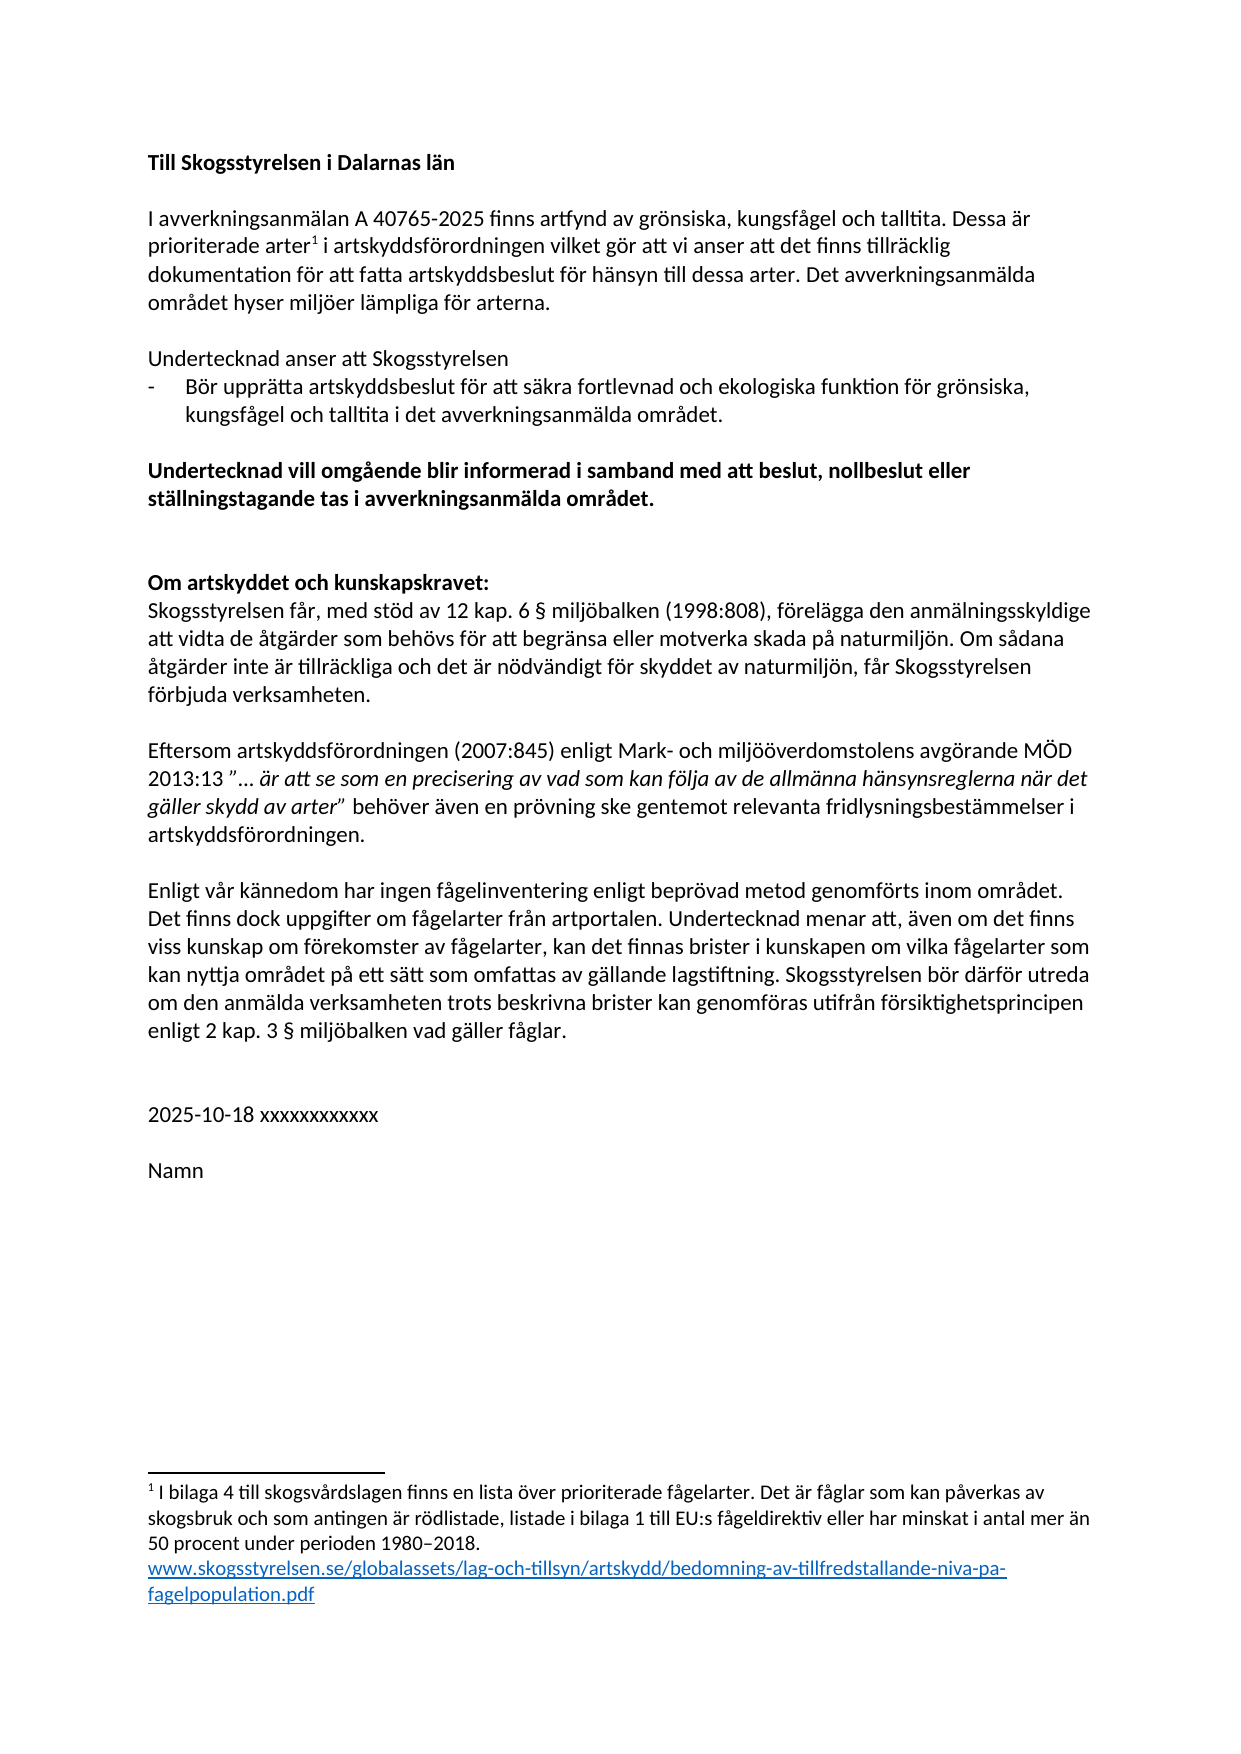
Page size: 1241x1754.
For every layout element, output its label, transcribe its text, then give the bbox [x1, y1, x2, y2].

text Till Skogsstyrelsen i Dalarnas län [148, 148, 1093, 176]
text Undertecknad anser att Skogsstyrelsen [148, 344, 1093, 372]
text Skogsstyrelsen får, med stöd av 12 kap. 6 § miljöbalken (1998:808), förelägga den anmälningsskyldige att vidta de åtgärder som behövs för att begränsa eller motverka skada på naturmiljön. Om sådana åtgärder inte är tillräckliga och det är nödvändigt för skyddet av naturmiljön, får Skogsstyrelsen förbjuda verksamheten. [148, 596, 1093, 708]
text 2025-10-18 xxxxxxxxxxxx [148, 1100, 1093, 1128]
text I avverkningsanmälan A 40765-2025 finns artfynd av grönsiska, kungsfågel och talltita. Dessa är prioriterade arter i artskyddsförordningen vilket gör att vi anser att det finns tillräcklig dokumentation för att fatta artskyddsbeslut för hänsyn till dessa arter. Det avverkningsanmälda området hyser miljöer lämpliga för arterna. [148, 204, 1093, 316]
text Namn [148, 1156, 1093, 1184]
text Enligt vår kännedom har ingen fågelinventering enligt beprövad metod genomförts inom området. Det finns dock uppgifter om fågelarter från artportalen. Undertecknad menar att, även om det finns viss kunskap om förekomster av fågelarter, kan det finnas brister i kunskapen om vilka fågelarter som kan nyttja området på ett sätt som omfattas av gällande lagstiftning. Skogsstyrelsen bör därför utreda om den anmälda verksamheten trots beskrivna brister kan genomföras utifrån försiktighetsprincipen enligt 2 kap. 3 § miljöbalken vad gäller fåglar. [148, 876, 1093, 1044]
text Om artskyddet och kunskapskravet: [148, 568, 1093, 596]
text gäller skydd av arter” behöver även en prövning ske gentemot relevanta fridlysningsbestämmelser i artskyddsförordningen. [148, 792, 1093, 848]
list Bör upprätta artskyddsbeslut för att säkra fortlevnad och ekologiska funktion för grönsiska, kungsfågel och talltita i det avverkningsanmälda området. [148, 372, 1093, 428]
text Eftersom artskyddsförordningen (2007:845) enligt Mark- och miljööverdomstolens avgörande MÖD 2013:13 ”… är att se som en precisering av vad som kan följa av de allmänna hänsynsreglerna när det [148, 736, 1093, 792]
text Undertecknad vill omgående blir informerad i samband med att beslut, nollbeslut eller ställningstagande tas i avverkningsanmälda området. [148, 456, 1093, 512]
